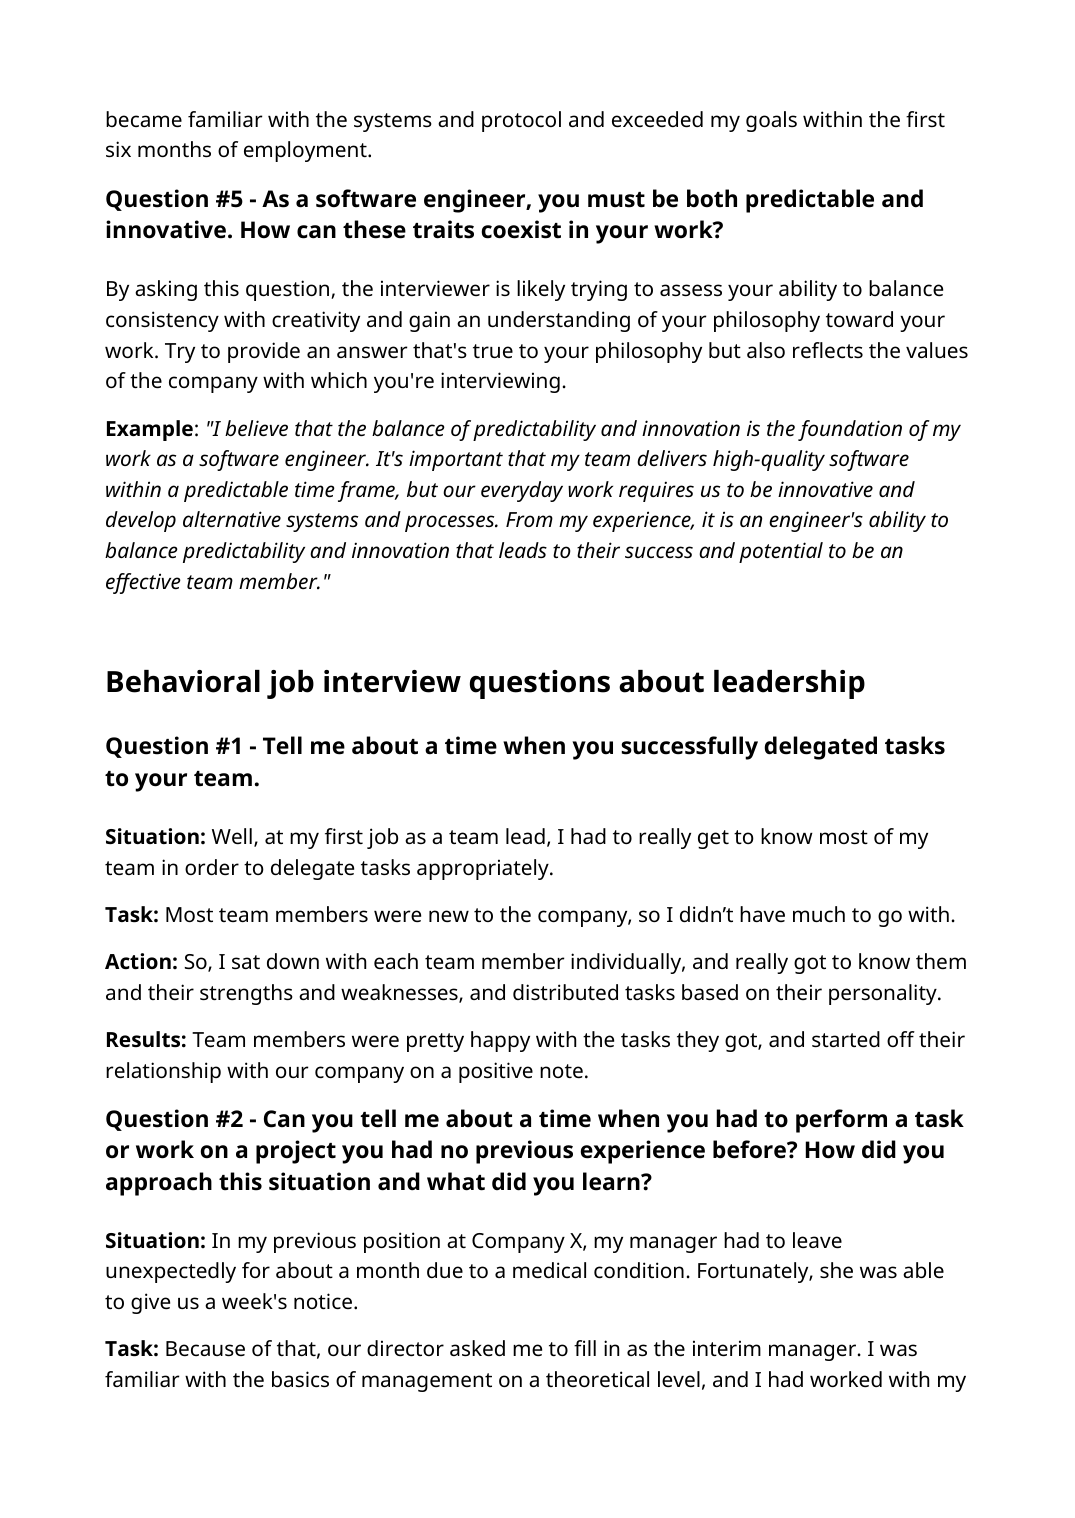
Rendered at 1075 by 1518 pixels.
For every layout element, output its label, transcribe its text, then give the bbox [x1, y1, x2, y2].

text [105, 105, 970, 164]
subtitle Question #2 - Can you tell me about a time when you had to perform a task or work on a project you had no previous experience before? How did you approach this situation and what did you learn? [105, 1103, 970, 1197]
subtitle Question #5 - As a software engineer, you must be both predictable and innovative. How can these traits coexist in your work? [105, 183, 970, 245]
text Example: "I believe that the balance of predictability and innovation is the foundation of my work as a software engineer. It's important that my team delivers high-quality software within a predictable time frame, but our everyday work requires us to be innovative and develop alternative systems and processes. From my experience, it is an engineer's ability to balance predictability and innovation that leads to their success and potential to be an effective team member." [105, 414, 970, 595]
text Results: Team members were pretty happy with the tasks they got, and started off their relationship with our company on a positive note. [105, 1025, 970, 1084]
subtitle Question #1 - Tell me about a time when you successfully delegated tasks to your team. [105, 730, 970, 793]
text Situation: Well, at my first job as a team lead, I had to really get to know most of my team in order to delegate tasks appropriately. [105, 822, 970, 881]
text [105, 1334, 970, 1393]
text Action: So, I sat down with each team member individually, and really got to know them and their strengths and weaknesses, and distributed tasks based on their personality. [105, 947, 970, 1006]
subtitle Behavioral job interview questions about leadership [105, 661, 970, 701]
text By asking this question, the interviewer is likely trying to assess your ability to balance consistency with creativity and gain an understanding of your philosophy toward your work. Try to provide an answer that's true to your philosophy but also reflects the values of the company with which you're interviewing. [105, 274, 970, 395]
text Task: Most team members were new to the company, so I didn’t have much to go with. [105, 900, 970, 928]
text Situation: In my previous position at Company X, my manager had to leave unexpectedly for about a month due to a medical condition. Fortunately, she was able to give us a week's notice. [105, 1226, 970, 1316]
